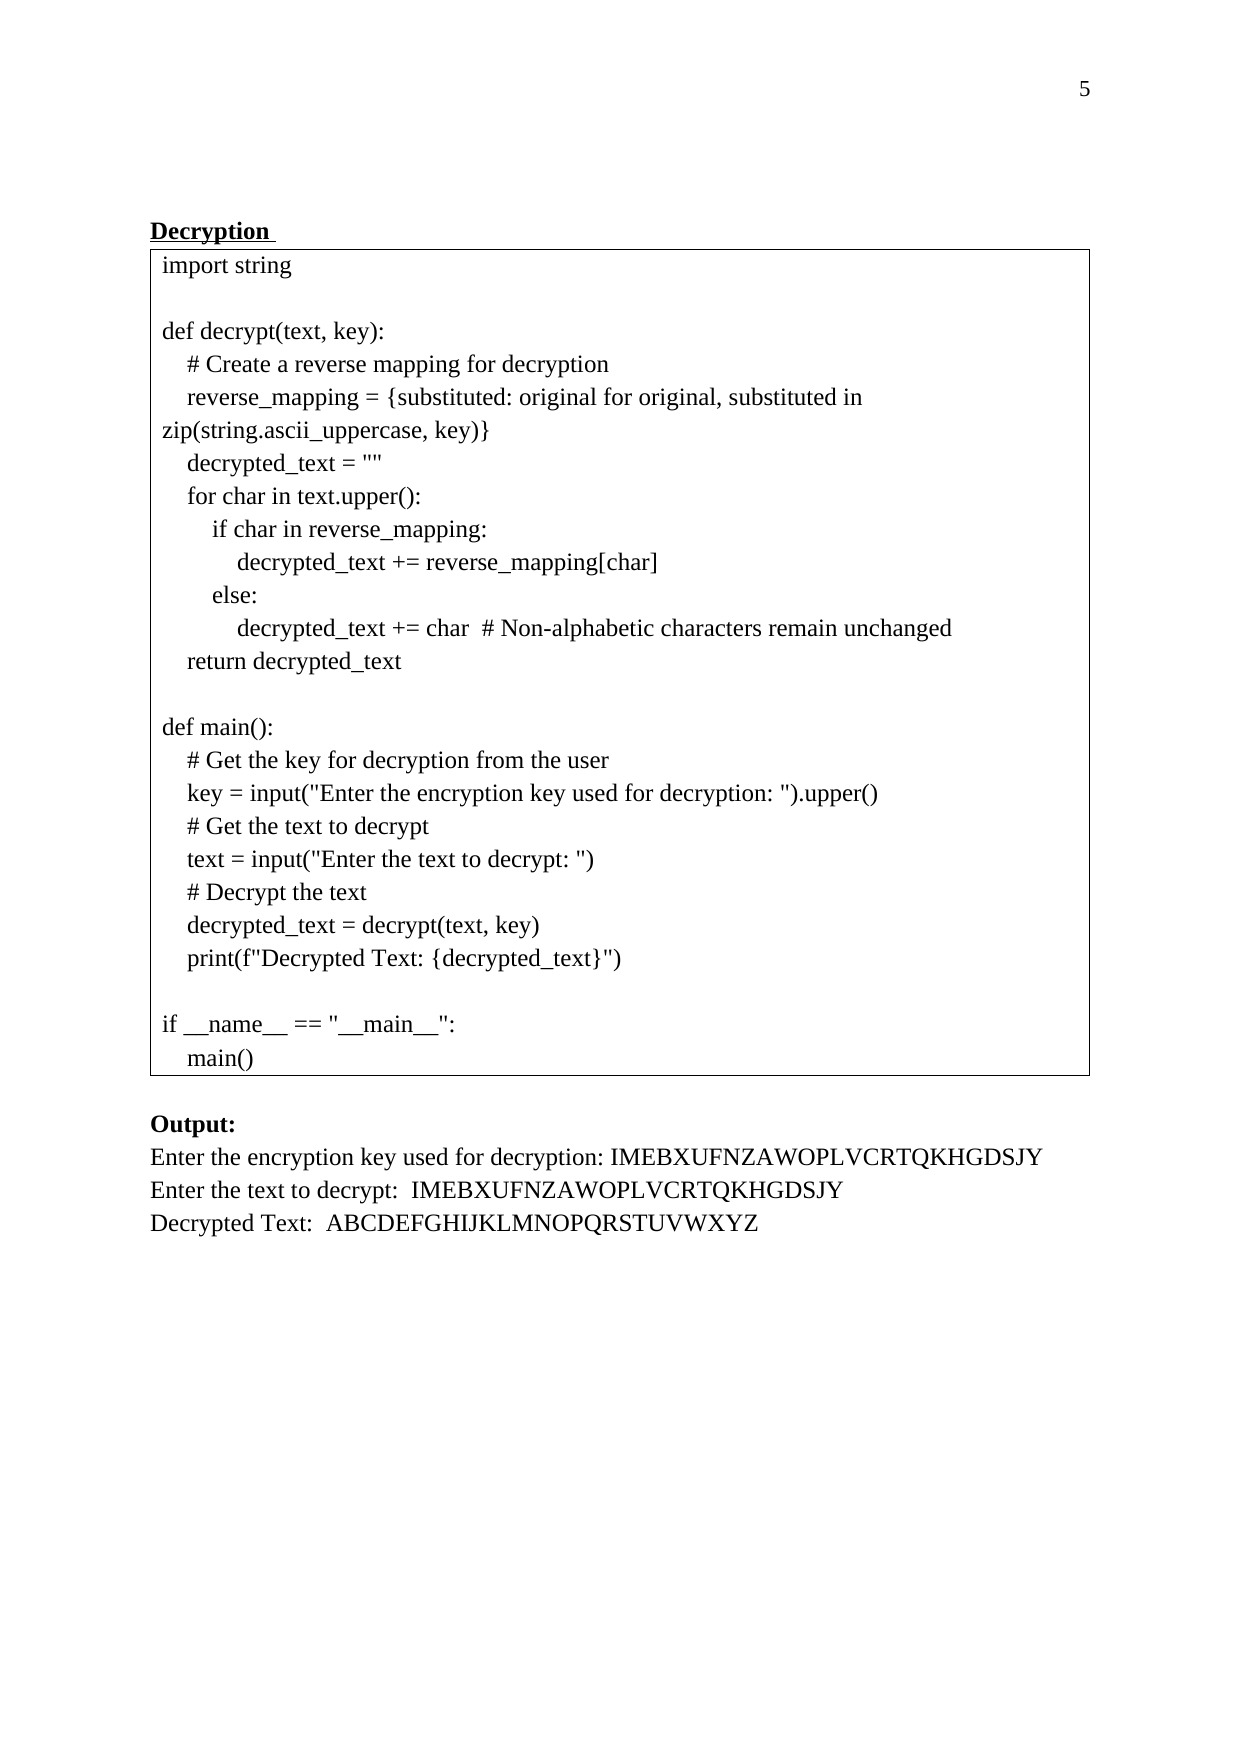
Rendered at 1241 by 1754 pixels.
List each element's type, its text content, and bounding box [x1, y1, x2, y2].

text Enter the encryption key used for decryption: IMEBXUFNZAWOPLVCRTQKHGDSJY [150, 1142, 1090, 1171]
text Enter the text to decrypt: IMEBXUFNZAWOPLVCRTQKHGDSJY [150, 1175, 1090, 1204]
text Decrypted Text: ABCDEFGHIJKLMNOPQRSTUVWXYZ [150, 1208, 1090, 1237]
text Output: [150, 1109, 1090, 1138]
text Decryption [150, 216, 1090, 245]
table_header import string def decrypt(text, key): # Create a reverse mapping for decryption reverse_mapping = {substituted: original for original, substituted in zip(string.ascii_uppercase, key)} decrypted_text = "" for char in text.upper(): if char in reverse_mapping: decrypted_text += reverse_mapping[char] else: decrypted_text += char # Non-alphabetic characters remain unchanged return decrypted_text def main(): # Get the key for decryption from the user key = input("Enter the encryption key used for decryption: ").upper() # Get the text to decrypt text = input("Enter the text to decrypt: ") # Decrypt the text decrypted_text = decrypt(text, key) print(f"Decrypted Text: {decrypted_text}") if __name__ == "__main__": main() [151, 250, 1089, 1075]
